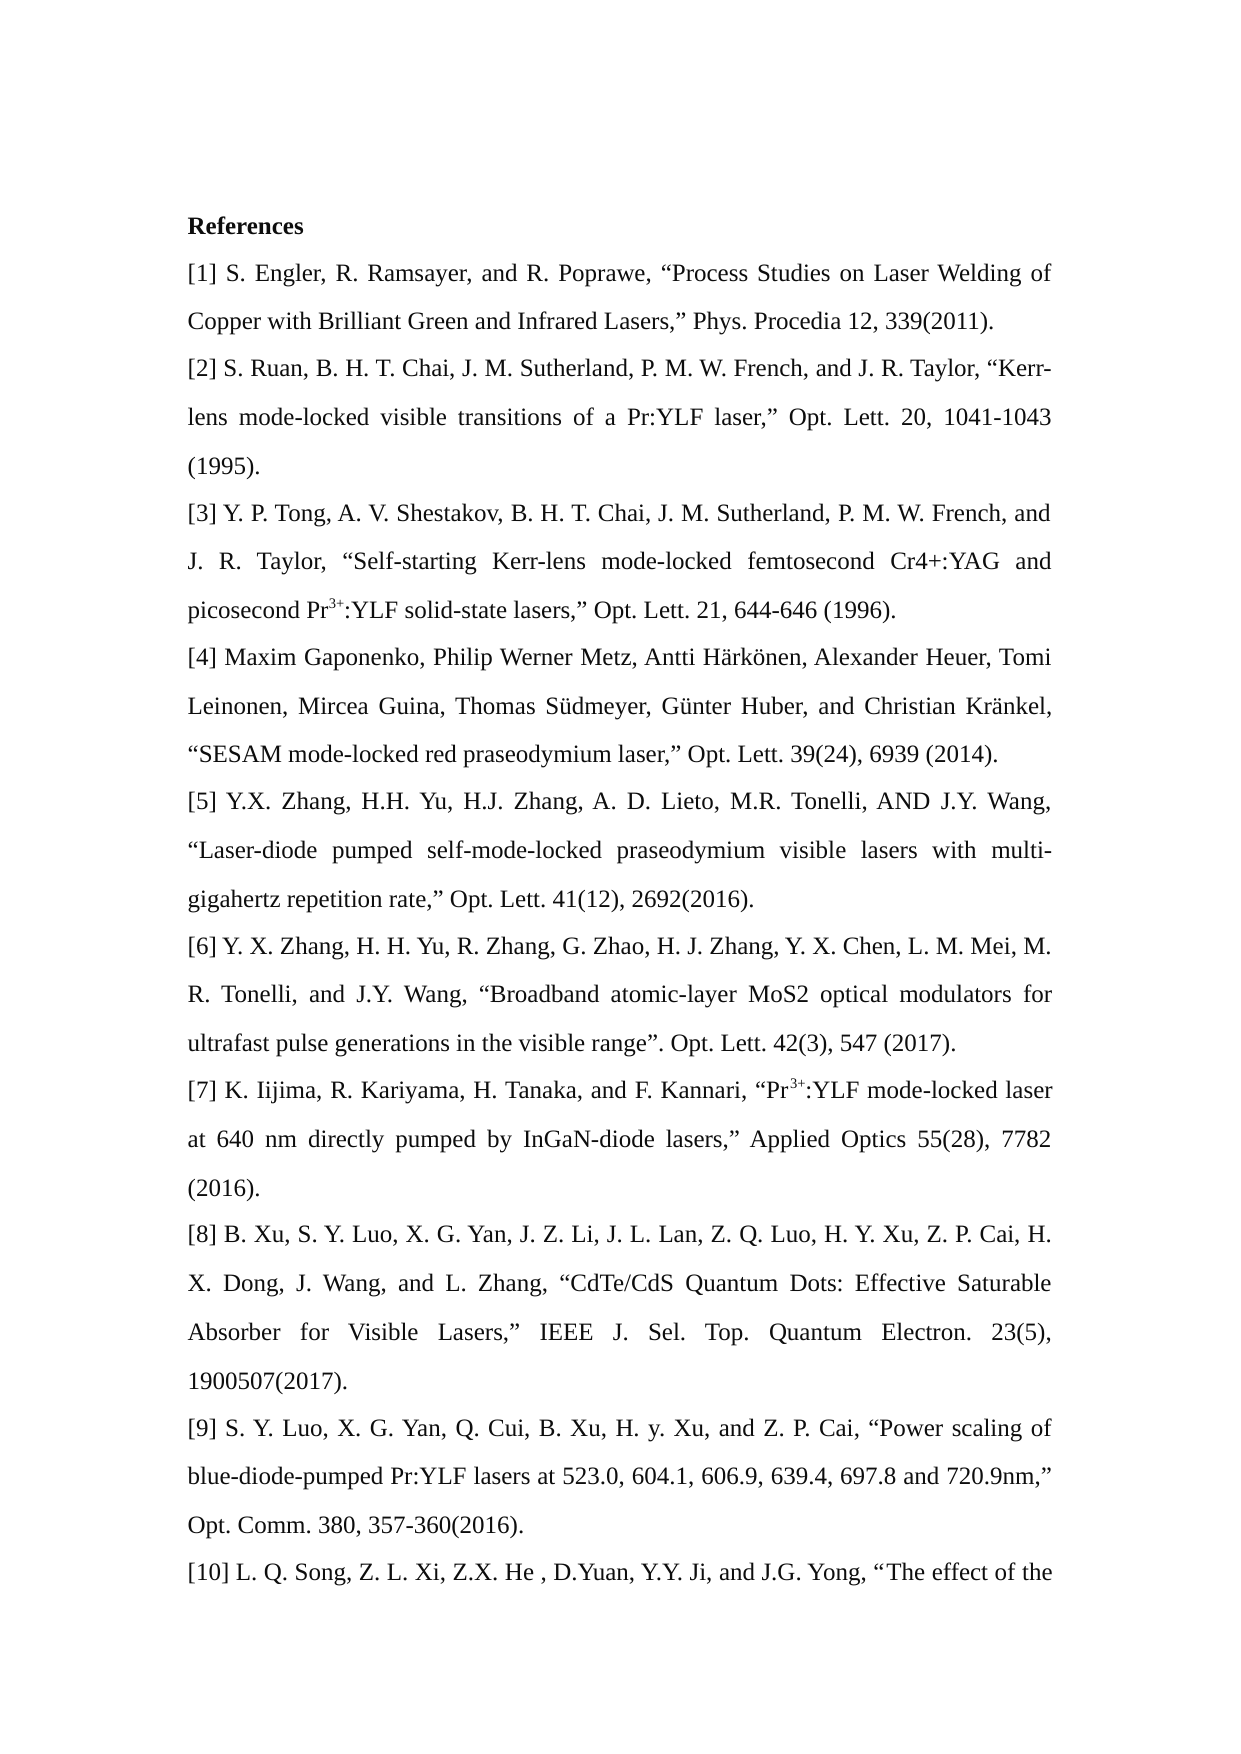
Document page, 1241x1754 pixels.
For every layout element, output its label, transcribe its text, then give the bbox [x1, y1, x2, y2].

text [1] S. Engler, R. Ramsayer, and R. Poprawe, “Process Studies on Laser Welding of Copper with Brilliant Green and Infrared Lasers,” Phys. Procedia 12, 339(2011). [187, 256, 1053, 337]
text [187, 1555, 1053, 1588]
text [2] S. Ruan, B. H. T. Chai, J. M. Sutherland, P. M. W. French, and J. R. Taylor, “Kerr-lens mode-locked visible transitions of a Pr:YLF laser,” Opt. Lett. 20, 1041-1043 (1995). [187, 351, 1053, 481]
text [9] S. Y. Luo, X. G. Yan, Q. Cui, B. Xu, H. y. Xu, and Z. P. Cai, “Power scaling of blue-diode-pumped Pr:YLF lasers at 523.0, 604.1, 606.9, 639.4, 697.8 and 720.9nm,” Opt. Comm. 380, 357-360(2016). [187, 1411, 1053, 1541]
text References [187, 209, 1053, 241]
text [8] B. Xu, S. Y. Luo, X. G. Yan, J. Z. Li, J. L. Lan, Z. Q. Luo, H. Y. Xu, Z. P. Cai, H. X. Dong, J. Wang, and L. Zhang, “CdTe/CdS Quantum Dots: Effective Saturable Absorber for Visible Lasers,” IEEE J. Sel. Top. Quantum Electron. 23(5), 1900507(2017). [187, 1218, 1053, 1396]
text [5] Y.X. Zhang, H.H. Yu, H.J. Zhang, A. D. Lieto, M.R. Tonelli, AND J.Y. Wang, “Laser-diode pumped self-mode-locked praseodymium visible lasers with multi-gigahertz repetition rate,” Opt. Lett. 41(12), 2692(2016). [187, 784, 1053, 914]
text [7] K. Iijima, R. Kariyama, H. Tanaka, and F. Kannari, “Pr3+:YLF mode-locked laser at 640 nm directly pumped by InGaN-diode lasers,” Applied Optics 55(28), 7782 (2016). [187, 1073, 1053, 1203]
text [3] Y. P. Tong, A. V. Shestakov, B. H. T. Chai, J. M. Sutherland, P. M. W. French, and J. R. Taylor, “Self-starting Kerr-lens mode-locked femtosecond Cr4+:YAG and picosecond Pr3+:YLF solid-state lasers,” Opt. Lett. 21, 644-646 (1996). [187, 496, 1053, 626]
text [4] Maxim Gaponenko, Philip Werner Metz, Antti Härkönen, Alexander Heuer, Tomi Leinonen, Mircea Guina, Thomas Südmeyer, Günter Huber, and Christian Kränkel, “SESAM mode-locked red praseodymium laser,” Opt. Lett. 39(24), 6939 (2014). [187, 640, 1053, 770]
text [6] Y. X. Zhang, H. H. Yu, R. Zhang, G. Zhao, H. J. Zhang, Y. X. Chen, L. M. Mei, M. R. Tonelli, and J.Y. Wang, “Broadband atomic-layer MoS2 optical modulators for ultrafast pulse generations in the visible range”. Opt. Lett. 42(3), 547 (2017). [187, 929, 1053, 1059]
